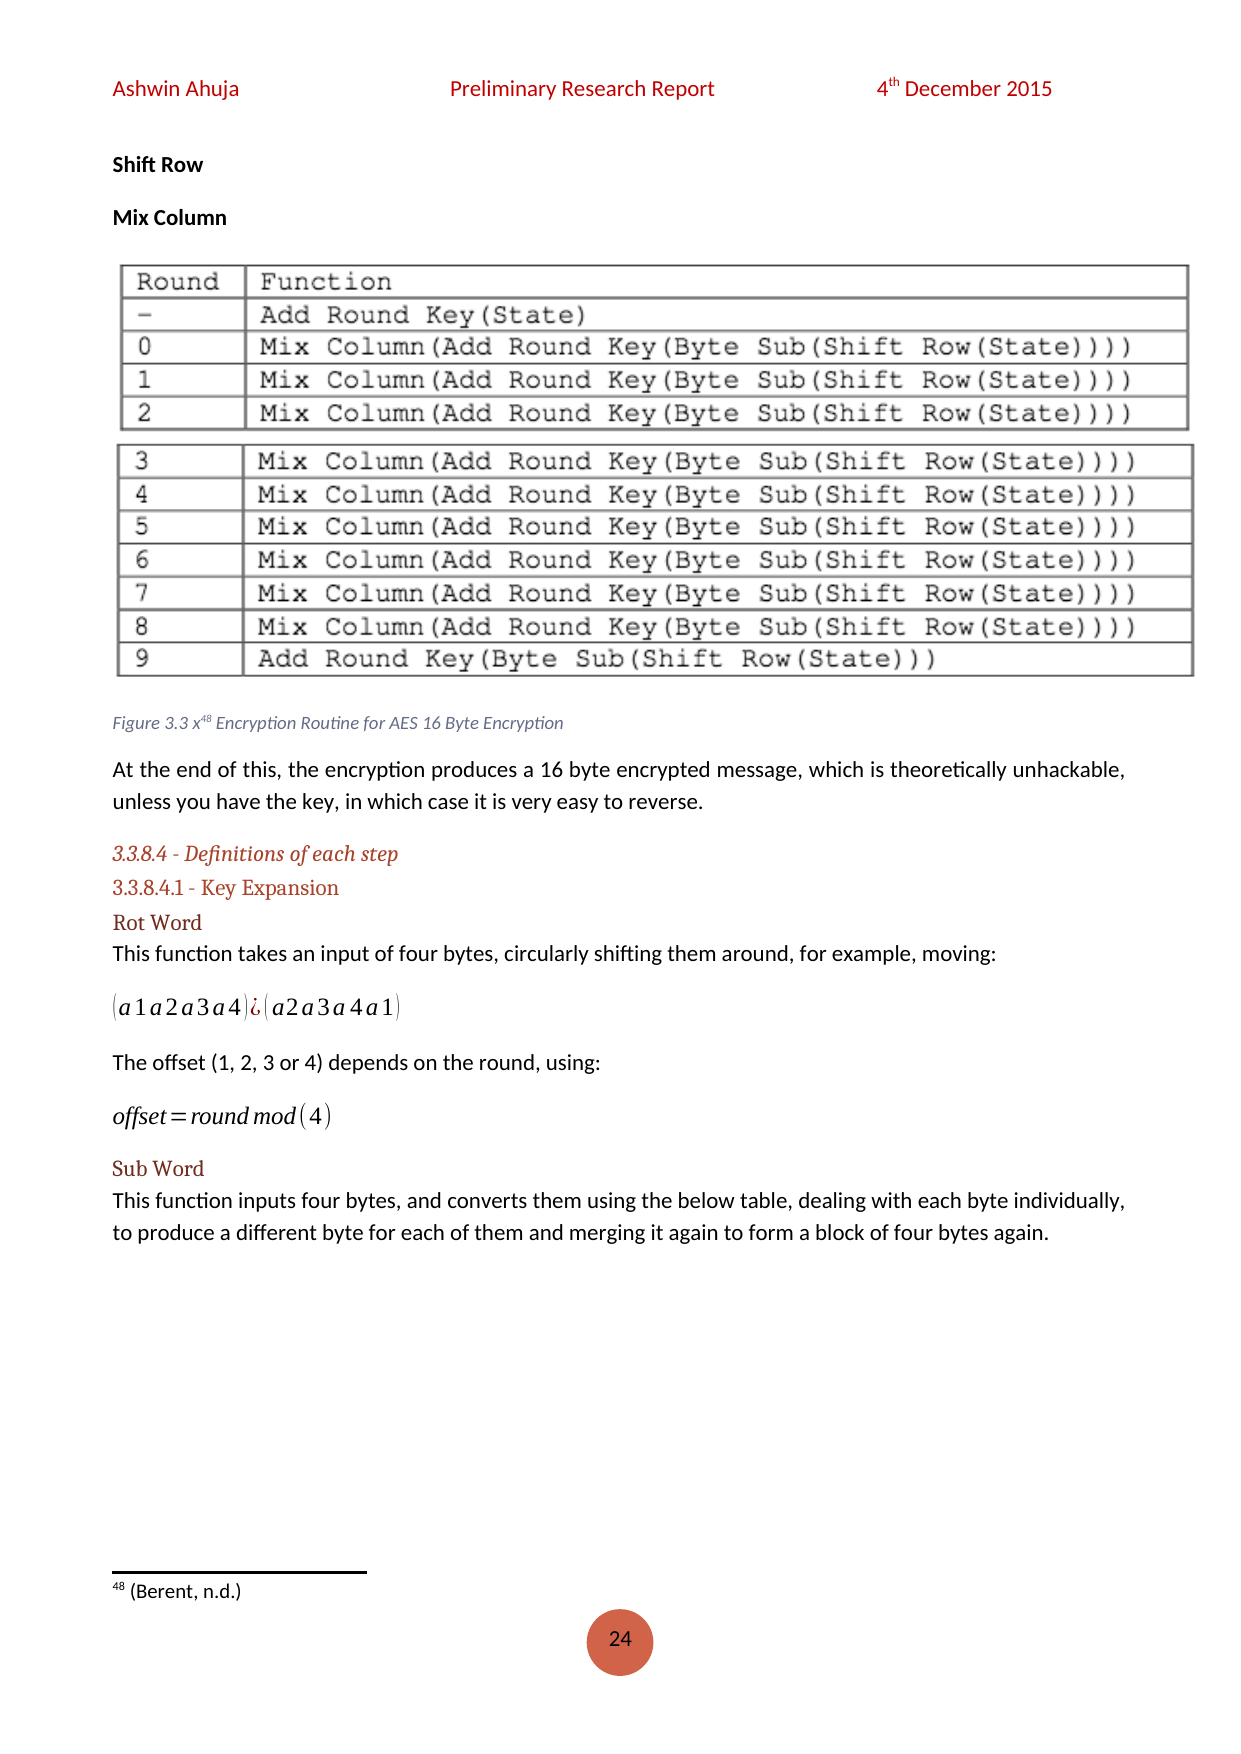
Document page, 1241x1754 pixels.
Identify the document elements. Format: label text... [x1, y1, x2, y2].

text Shift Row [112, 150, 1128, 178]
subtitle 3.3.8.4 - Definitions of each step [112, 841, 1128, 867]
text The offset (1, 2, 3 or 4) depends on the round, using: [112, 1048, 1128, 1076]
picture [112, 441, 1203, 687]
text This function inputs four bytes, and converts them using the below table, dealing with each byte individually, to produce a different byte for each of them and merging it again to form a block of four bytes again. [112, 1186, 1128, 1247]
subtitle Sub Word [112, 1156, 1128, 1182]
text At the end of this, the encryption produces a 16 byte encrypted message, which is theoretically unhackable, unless you have the key, in which case it is very easy to reverse. [112, 755, 1128, 816]
subtitle Rot Word [112, 909, 1128, 936]
text Mix Column [112, 203, 1128, 231]
subtitle 3.3.8.4.1 - Key Expansion [112, 875, 1128, 901]
text This function takes an input of four bytes, circularly shifting them around, for example, moving: [112, 939, 1128, 967]
picture [112, 256, 1203, 438]
